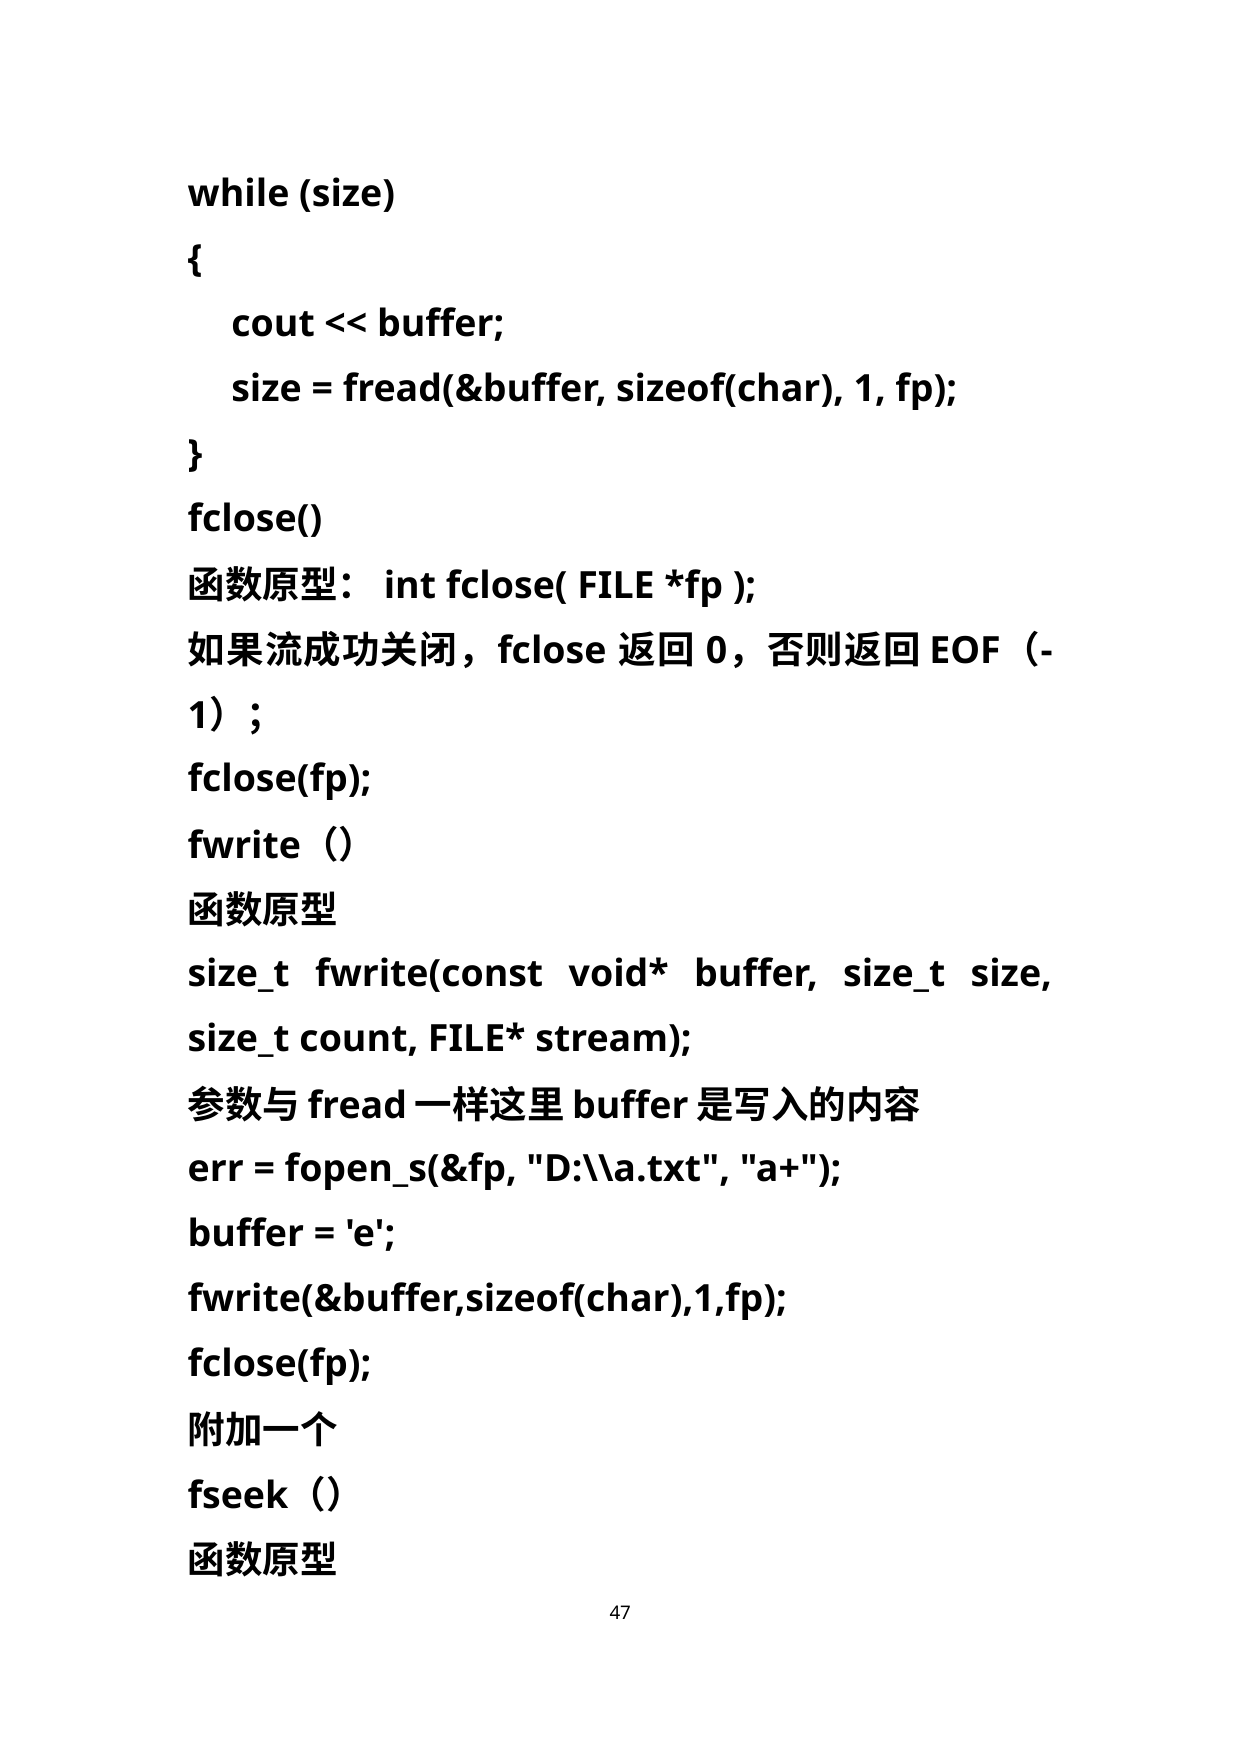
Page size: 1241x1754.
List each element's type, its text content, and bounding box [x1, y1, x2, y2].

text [187, 1525, 1053, 1590]
text 函数原型： int fclose( FILE *fp ); 如果流成功关闭，fclose 返回 0，否则返回EOF（-1）； [187, 550, 1053, 745]
text 附加一个 [187, 1395, 1053, 1460]
text size = fread(&buffer, sizeof(char), 1, fp); [187, 355, 1053, 420]
text } [187, 420, 1053, 485]
text fclose(fp); [187, 1330, 1053, 1395]
text err = fopen_s(&fp, "D:\\a.txt", "a+"); [187, 1135, 1053, 1200]
text fseek（） [187, 1460, 1053, 1525]
text fwrite（） 函数原型 size_t fwrite(const void* buffer, size_t size, size_t count, FILE* stream); 参数与fread一样这里buffer是写入的内容 [187, 810, 1053, 1135]
text cout << buffer; [187, 290, 1053, 355]
text while (size) [187, 160, 1053, 225]
text fclose(fp); [187, 745, 1053, 810]
text { [187, 225, 1053, 290]
text buffer = 'e'; [187, 1200, 1053, 1265]
text fclose() [187, 485, 1053, 550]
text fwrite(&buffer,sizeof(char),1,fp); [187, 1265, 1053, 1330]
